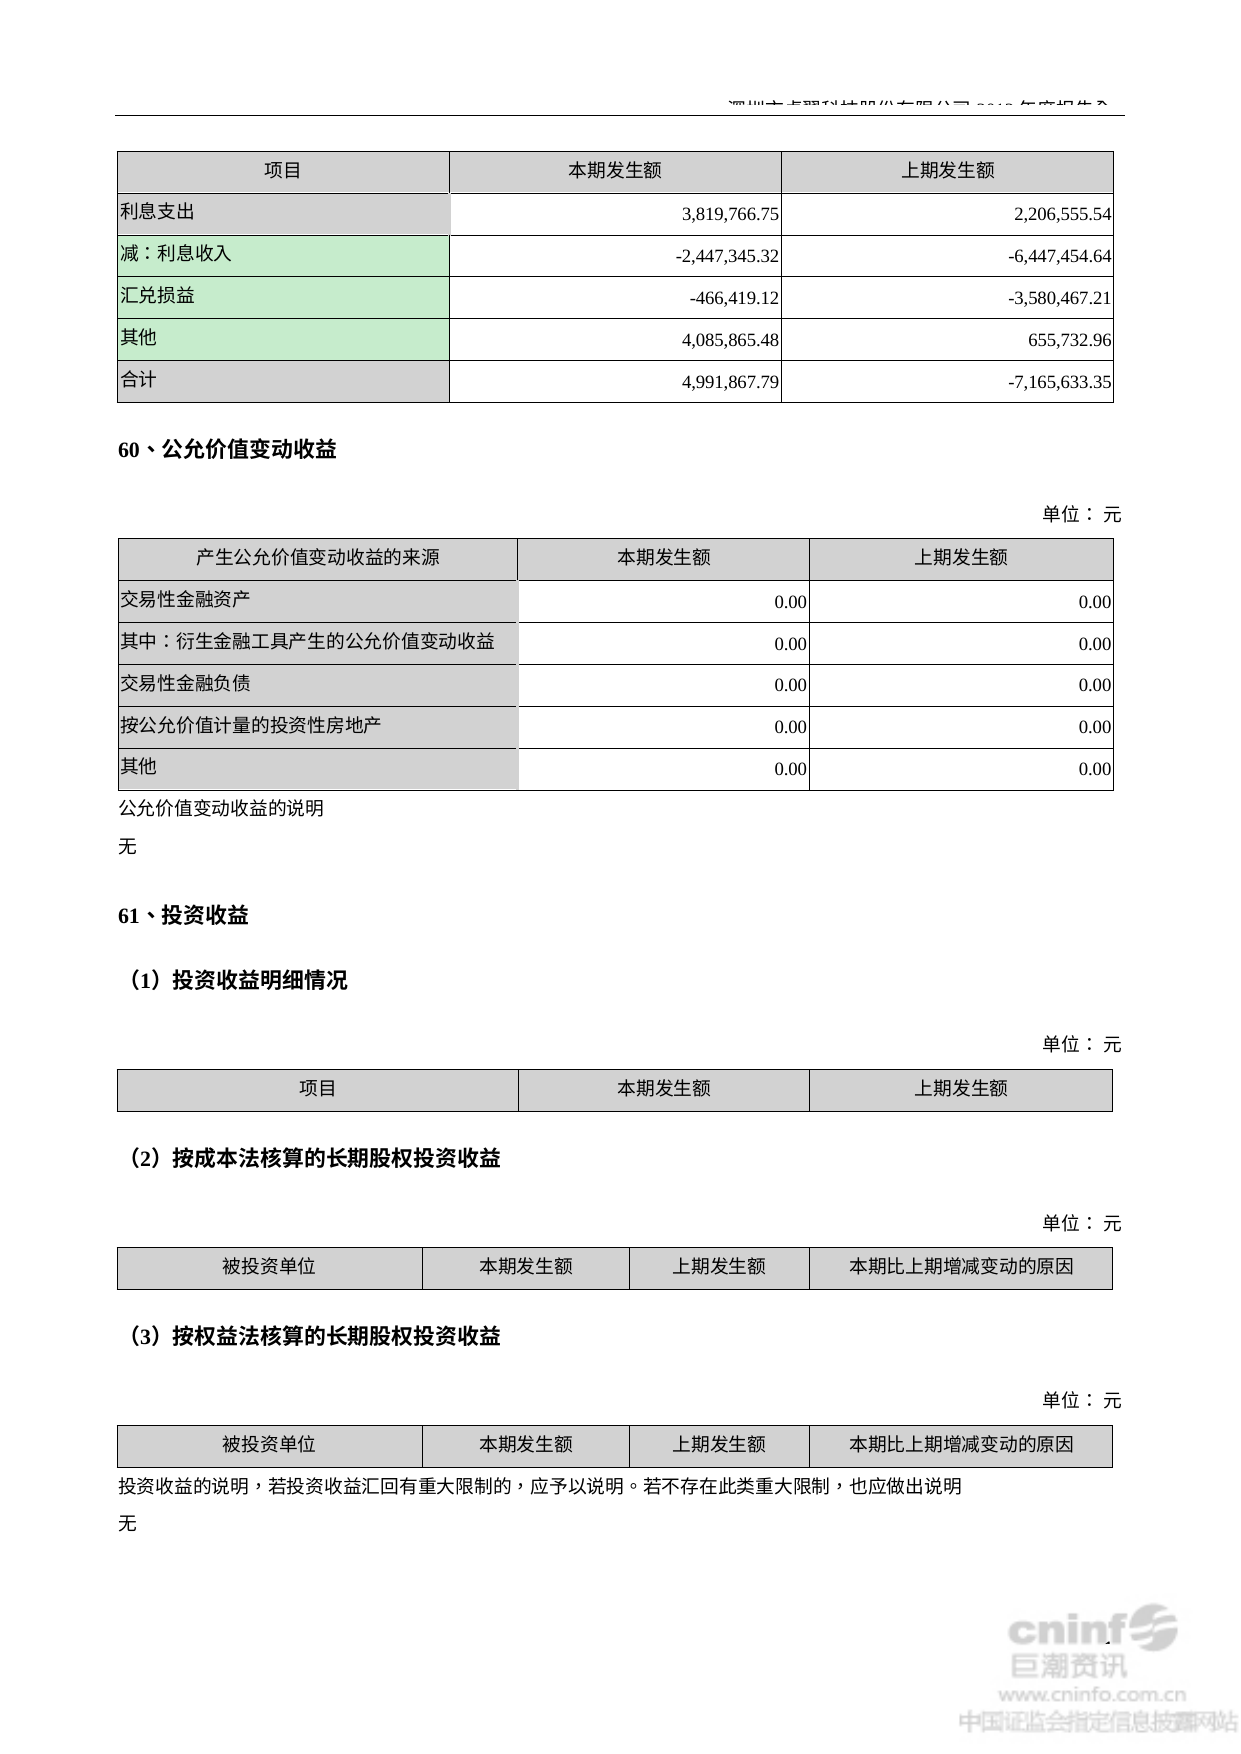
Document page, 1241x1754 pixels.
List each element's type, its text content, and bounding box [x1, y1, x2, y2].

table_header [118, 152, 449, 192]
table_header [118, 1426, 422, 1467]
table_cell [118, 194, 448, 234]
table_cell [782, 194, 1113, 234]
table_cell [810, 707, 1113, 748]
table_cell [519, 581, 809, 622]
text 单位： 元 [102, 1388, 1122, 1413]
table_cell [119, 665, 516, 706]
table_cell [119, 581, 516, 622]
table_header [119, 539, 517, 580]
subtitle 61、投资收益 [118, 900, 1123, 930]
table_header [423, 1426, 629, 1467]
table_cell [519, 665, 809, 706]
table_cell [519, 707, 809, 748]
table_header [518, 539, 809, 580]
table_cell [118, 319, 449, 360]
text 单位： 元 [102, 1210, 1122, 1235]
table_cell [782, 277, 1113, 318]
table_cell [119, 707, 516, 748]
text 投资收益的说明，若投资收益汇回有重大限制的，应予以说明。若不存在此类重大限制，也应做出说明 无 [118, 1473, 964, 1536]
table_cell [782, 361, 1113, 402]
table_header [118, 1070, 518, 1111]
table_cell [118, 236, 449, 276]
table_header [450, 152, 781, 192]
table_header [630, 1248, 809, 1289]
text 单位： 元 [102, 501, 1122, 526]
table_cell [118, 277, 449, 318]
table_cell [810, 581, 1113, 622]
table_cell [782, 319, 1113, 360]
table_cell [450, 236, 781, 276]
text （1）投资收益明细情况 [118, 965, 1123, 995]
subtitle （3）按权益法核算的长期股权投资收益 [118, 1321, 1123, 1351]
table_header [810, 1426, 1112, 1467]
text 单位： 元 [102, 1032, 1122, 1057]
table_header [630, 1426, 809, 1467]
picture [958, 1593, 1241, 1754]
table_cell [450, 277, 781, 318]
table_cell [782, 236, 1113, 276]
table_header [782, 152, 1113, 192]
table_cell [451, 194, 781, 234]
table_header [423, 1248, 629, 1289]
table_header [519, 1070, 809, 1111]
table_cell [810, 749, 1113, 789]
text 公允价值变动收益的说明 无 [118, 796, 326, 859]
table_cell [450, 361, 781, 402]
subtitle 60、公允价值变动收益 [118, 434, 1123, 464]
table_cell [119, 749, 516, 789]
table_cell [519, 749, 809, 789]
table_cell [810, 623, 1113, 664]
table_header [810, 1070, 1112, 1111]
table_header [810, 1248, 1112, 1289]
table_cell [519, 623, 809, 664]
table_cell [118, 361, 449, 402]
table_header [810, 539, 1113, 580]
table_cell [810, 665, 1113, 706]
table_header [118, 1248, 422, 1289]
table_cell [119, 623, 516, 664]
subtitle （2）按成本法核算的长期股权投资收益 [118, 1143, 1123, 1173]
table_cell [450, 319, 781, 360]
